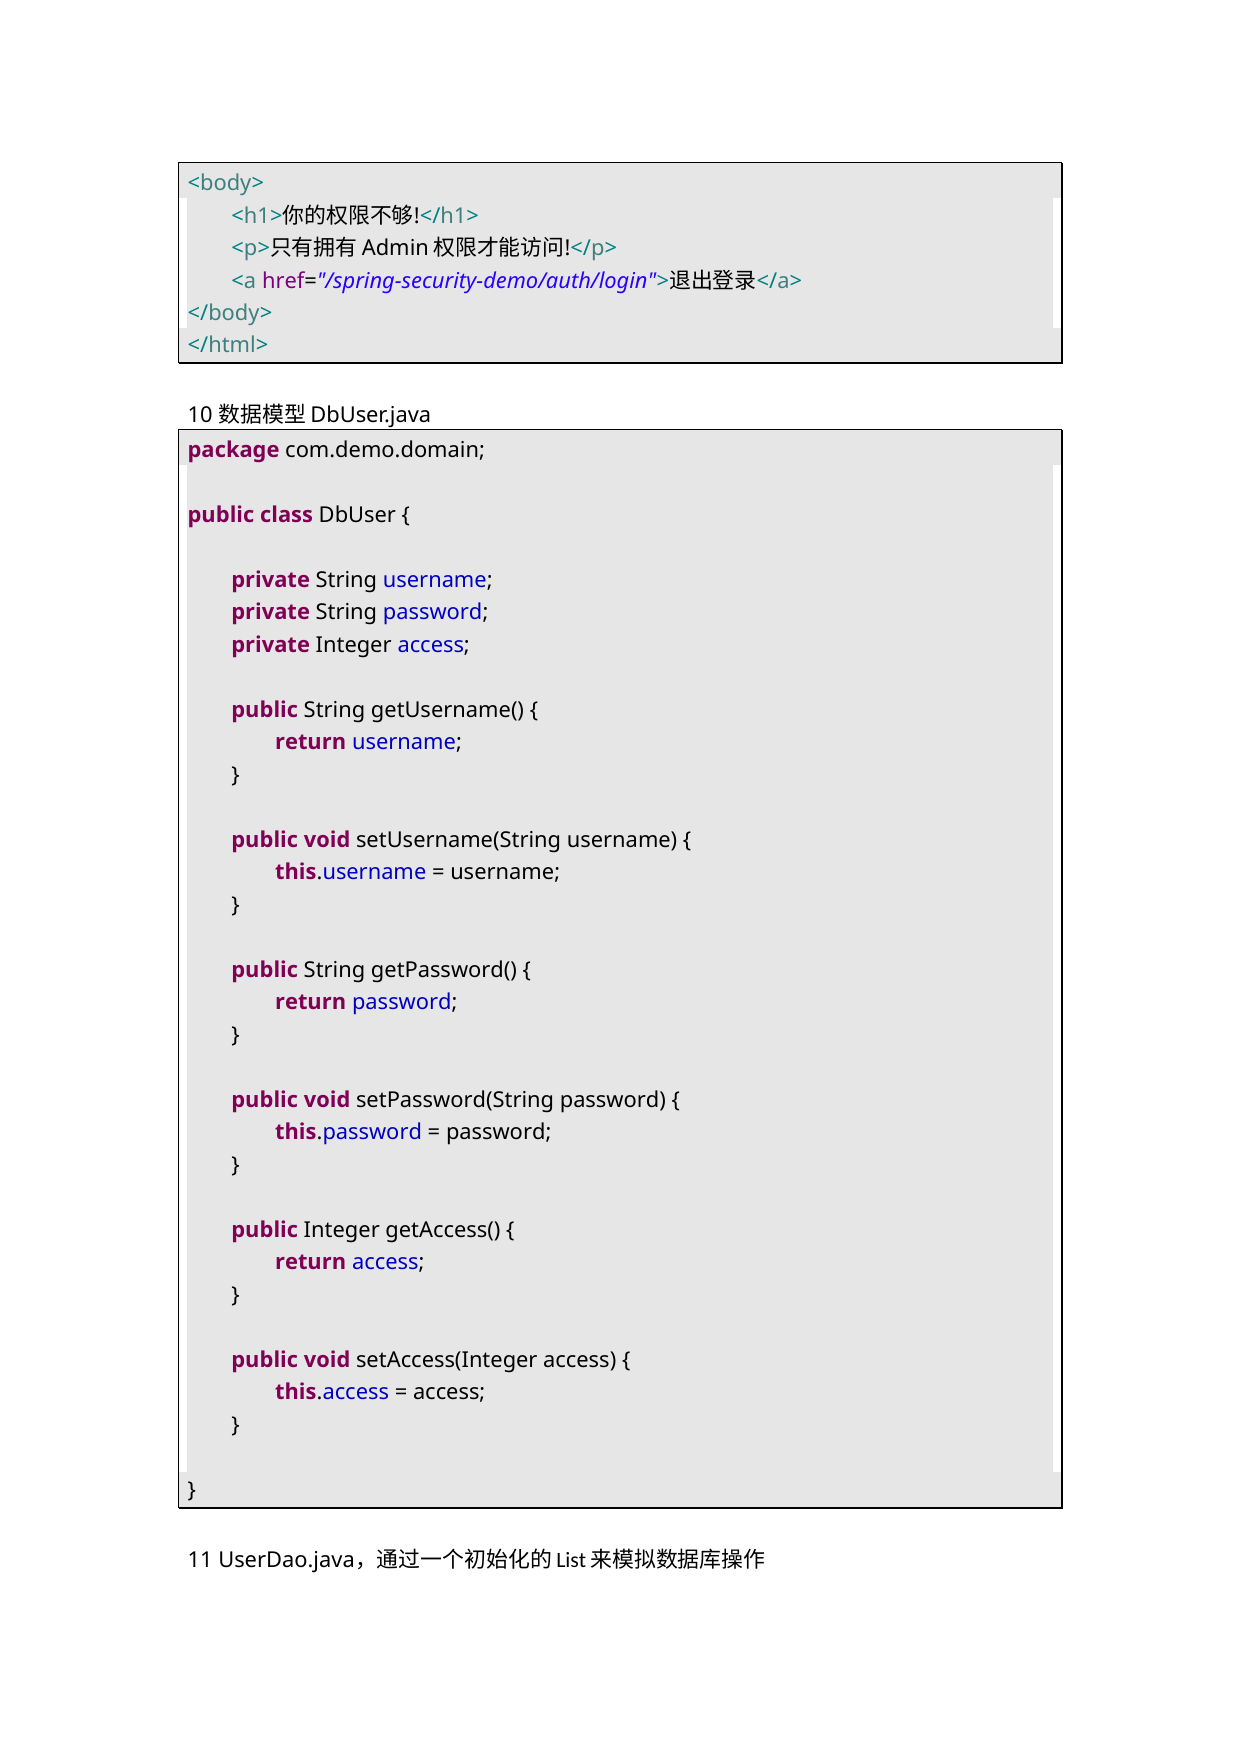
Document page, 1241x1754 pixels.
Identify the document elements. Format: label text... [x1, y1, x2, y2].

text } [179, 1469, 1061, 1507]
text 10 数据模型DbUser.java [187, 397, 1053, 429]
text return username; [187, 725, 1053, 757]
text public void setAccess(Integer access) { [187, 1342, 1053, 1375]
text <a href="/spring-security-demo/auth/login">退出登录</a> [187, 263, 1053, 295]
text } [187, 1017, 1053, 1050]
text public Integer getAccess() { [187, 1212, 1053, 1245]
text <body> [179, 163, 1061, 198]
text public void setPassword(String password) { [187, 1082, 1053, 1115]
text } [187, 757, 1053, 790]
text public void setUsername(String username) { [187, 822, 1053, 855]
text 11 UserDao.java，通过一个初始化的List来模拟数据库操作 [187, 1542, 1053, 1574]
text <p>只有拥有Admin权限才能访问!</p> [187, 230, 1053, 263]
text package com.demo.domain; [179, 430, 1061, 465]
text </html> [179, 324, 1061, 362]
text this.username = username; [187, 855, 1053, 887]
text return password; [187, 985, 1053, 1017]
text private String password; [187, 595, 1053, 627]
text public String getPassword() { [187, 952, 1053, 985]
text } [187, 887, 1053, 920]
text this.password = password; [187, 1115, 1053, 1147]
text private String username; [187, 562, 1053, 595]
text </body> [187, 295, 1053, 324]
text return access; [187, 1245, 1053, 1277]
text <h1>你的权限不够!</h1> [187, 198, 1053, 230]
text } [187, 1147, 1053, 1180]
text public class DbUser { [187, 497, 1053, 530]
text } [187, 1407, 1053, 1440]
text this.access = access; [187, 1375, 1053, 1407]
text private Integer access; [187, 627, 1053, 660]
text public String getUsername() { [187, 692, 1053, 725]
text } [187, 1277, 1053, 1310]
